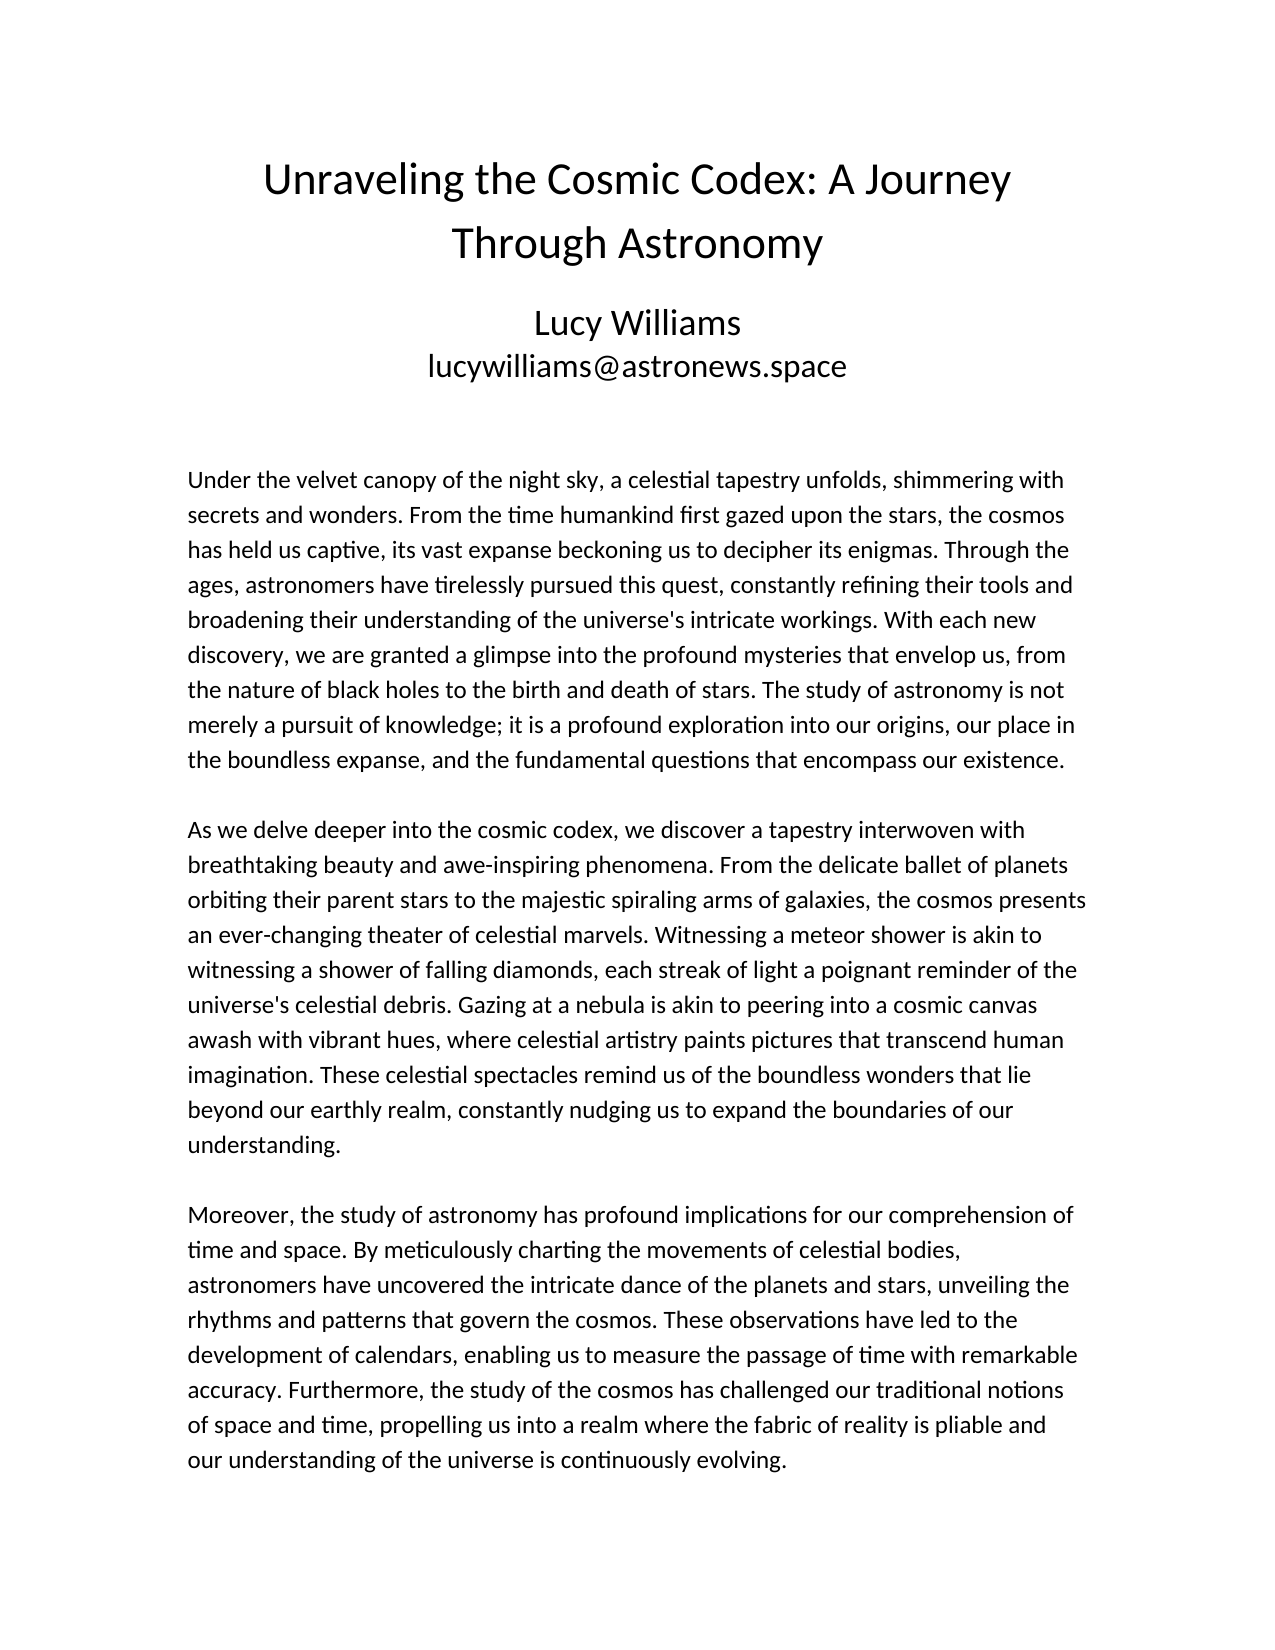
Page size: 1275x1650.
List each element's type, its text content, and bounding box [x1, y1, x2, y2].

text lucywilliams@astronews.space [187, 345, 1087, 386]
text Unraveling the Cosmic Codex: A Journey Through Astronomy [187, 150, 1087, 270]
text Under the velvet canopy of the night sky, a celestial tapestry unfolds, shimmering with secrets and wonders. From the time humankind first gazed upon the stars, the cosmos has held us captive, its vast expanse beckoning us to decipher its enigmas. Through the ages, astronomers have tirelessly pursued this quest, constantly refining their tools and broadening their understanding of the universe's intricate workings. With each new discovery, we are granted a glimpse into the profound mysteries that envelop us, from the nature of black holes to the birth and death of stars. The study of astronomy is not merely a pursuit of knowledge; it is a profound exploration into our origins, our place in the boundless expanse, and the fundamental questions that encompass our existence. As we delve deeper into the cosmic codex, we discover a tapestry interwoven with breathtaking beauty and awe-inspiring phenomena. From the delicate ballet of planets orbiting their parent stars to the majestic spiraling arms of galaxies, the cosmos presents an ever-changing theater of celestial marvels. Witnessing a meteor shower is akin to witnessing a shower of falling diamonds, each streak of light a poignant reminder of the universe's celestial debris. Gazing at a nebula is akin to peering into a cosmic canvas awash with vibrant hues, where celestial artistry paints pictures that transcend human imagination. These celestial spectacles remind us of the boundless wonders that lie beyond our earthly realm, constantly nudging us to expand the boundaries of our understanding. Moreover, the study of astronomy has profound implications for our comprehension of time and space. By meticulously charting the movements of celestial bodies, astronomers have uncovered the intricate dance of the planets and stars, unveiling the rhythms and patterns that govern the cosmos. These observations have led to the development of calendars, enabling us to measure the passage of time with remarkable accuracy. Furthermore, the study of the cosmos has challenged our traditional notions of space and time, propelling us into a realm where the fabric of reality is pliable and our understanding of the universe is continuously evolving. [187, 464, 1087, 1474]
text Lucy Williams [187, 299, 1087, 345]
